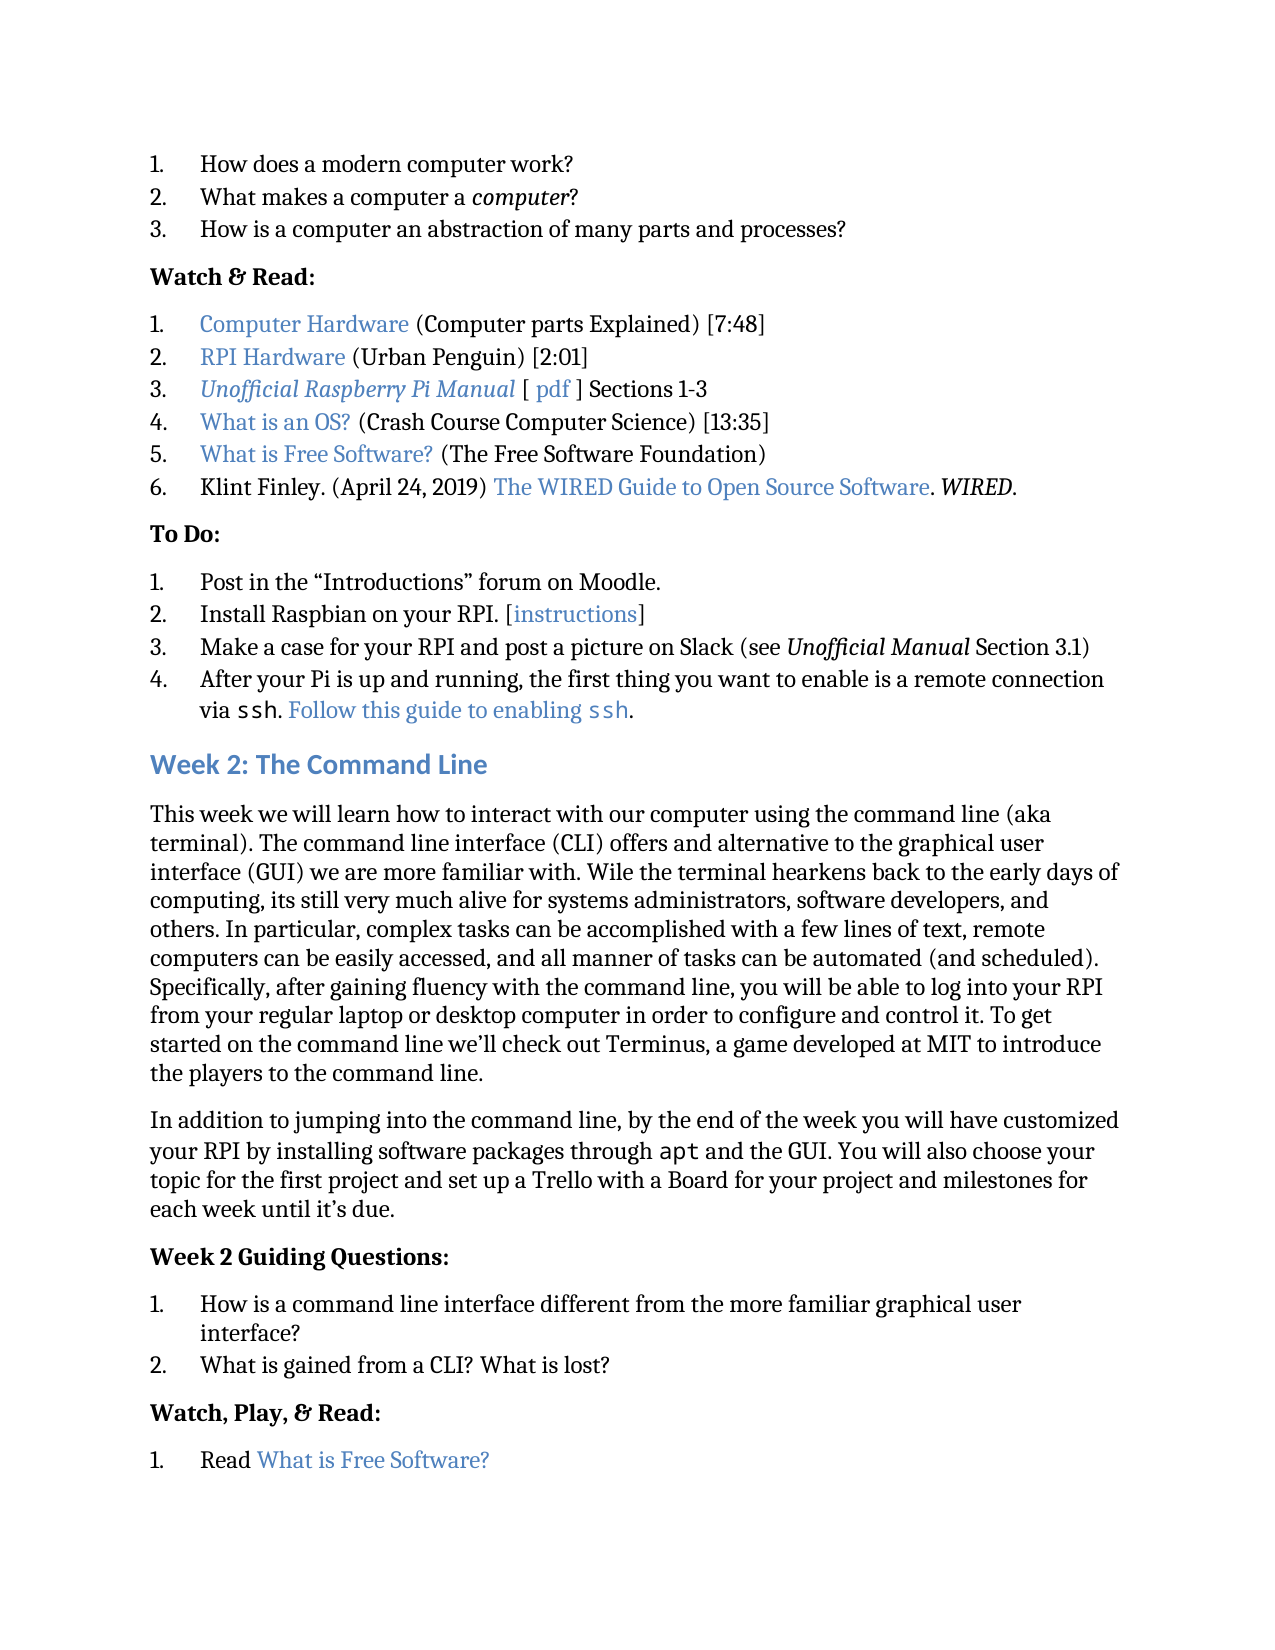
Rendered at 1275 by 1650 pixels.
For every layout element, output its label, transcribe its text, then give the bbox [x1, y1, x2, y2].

text Week 2 Guiding Questions: [150, 1243, 1125, 1271]
text Watch, Play, & Read: [150, 1399, 1125, 1428]
text To Do: [150, 520, 1125, 549]
list Make a case for your RPI and post a picture on Slack (see Unofficial Manual Section 3.1) [150, 632, 1125, 661]
list What is gained from a CLI? What is lost? [150, 1351, 1125, 1380]
list Klint Finley. (April 24, 2019) The WIRED Guide to Open Source Software. WIRED. [150, 472, 1125, 501]
list Install Raspbian on your RPI. [instructions] [150, 600, 1125, 629]
list Read What is Free Software? [150, 1446, 1125, 1475]
list What is an OS? (Crash Course Computer Science) [13:35] [150, 407, 1125, 436]
text Watch & Read: [150, 262, 1125, 291]
list Computer Hardware (Computer parts Explained) [7:48] [150, 310, 1125, 339]
list RPI Hardware (Urban Penguin) [2:01] [150, 342, 1125, 371]
list What makes a computer a computer? [150, 182, 1125, 211]
list How is a command line interface different from the more familiar graphical user interface? [150, 1290, 1125, 1348]
list After your Pi is up and running, the first thing you want to enable is a remote connection via ssh. Follow this guide to enabling ssh. [150, 665, 1125, 725]
list How does a modern computer work? [150, 150, 1125, 179]
list Unofficial Raspberry Pi Manual [ pdf ] Sections 1-3 [150, 375, 1125, 404]
list What is Free Software? (The Free Software Foundation) [150, 440, 1125, 469]
list Post in the “Introductions” forum on Moodle. [150, 567, 1125, 596]
subtitle Week 2: The Command Line [150, 746, 1125, 781]
list How is a computer an abstraction of many parts and processes? [150, 215, 1125, 244]
text This week we will learn how to interact with our computer using the command line (aka terminal). The command line interface (CLI) offers and alternative to the graphical user interface (GUI) we are more familiar with. Wile the terminal hearkens back to the early days of computing, its still very much alive for systems administrators, software developers, and others. In particular, complex tasks can be accomplished with a few lines of text, remote computers can be easily accessed, and all manner of tasks can be automated (and scheduled). Specifically, after gaining fluency with the command line, you will be able to log into your RPI from your regular laptop or desktop computer in order to configure and control it. To get started on the command line we’ll check out Terminus, a game developed at MIT to introduce the players to the command line. [150, 800, 1125, 1088]
